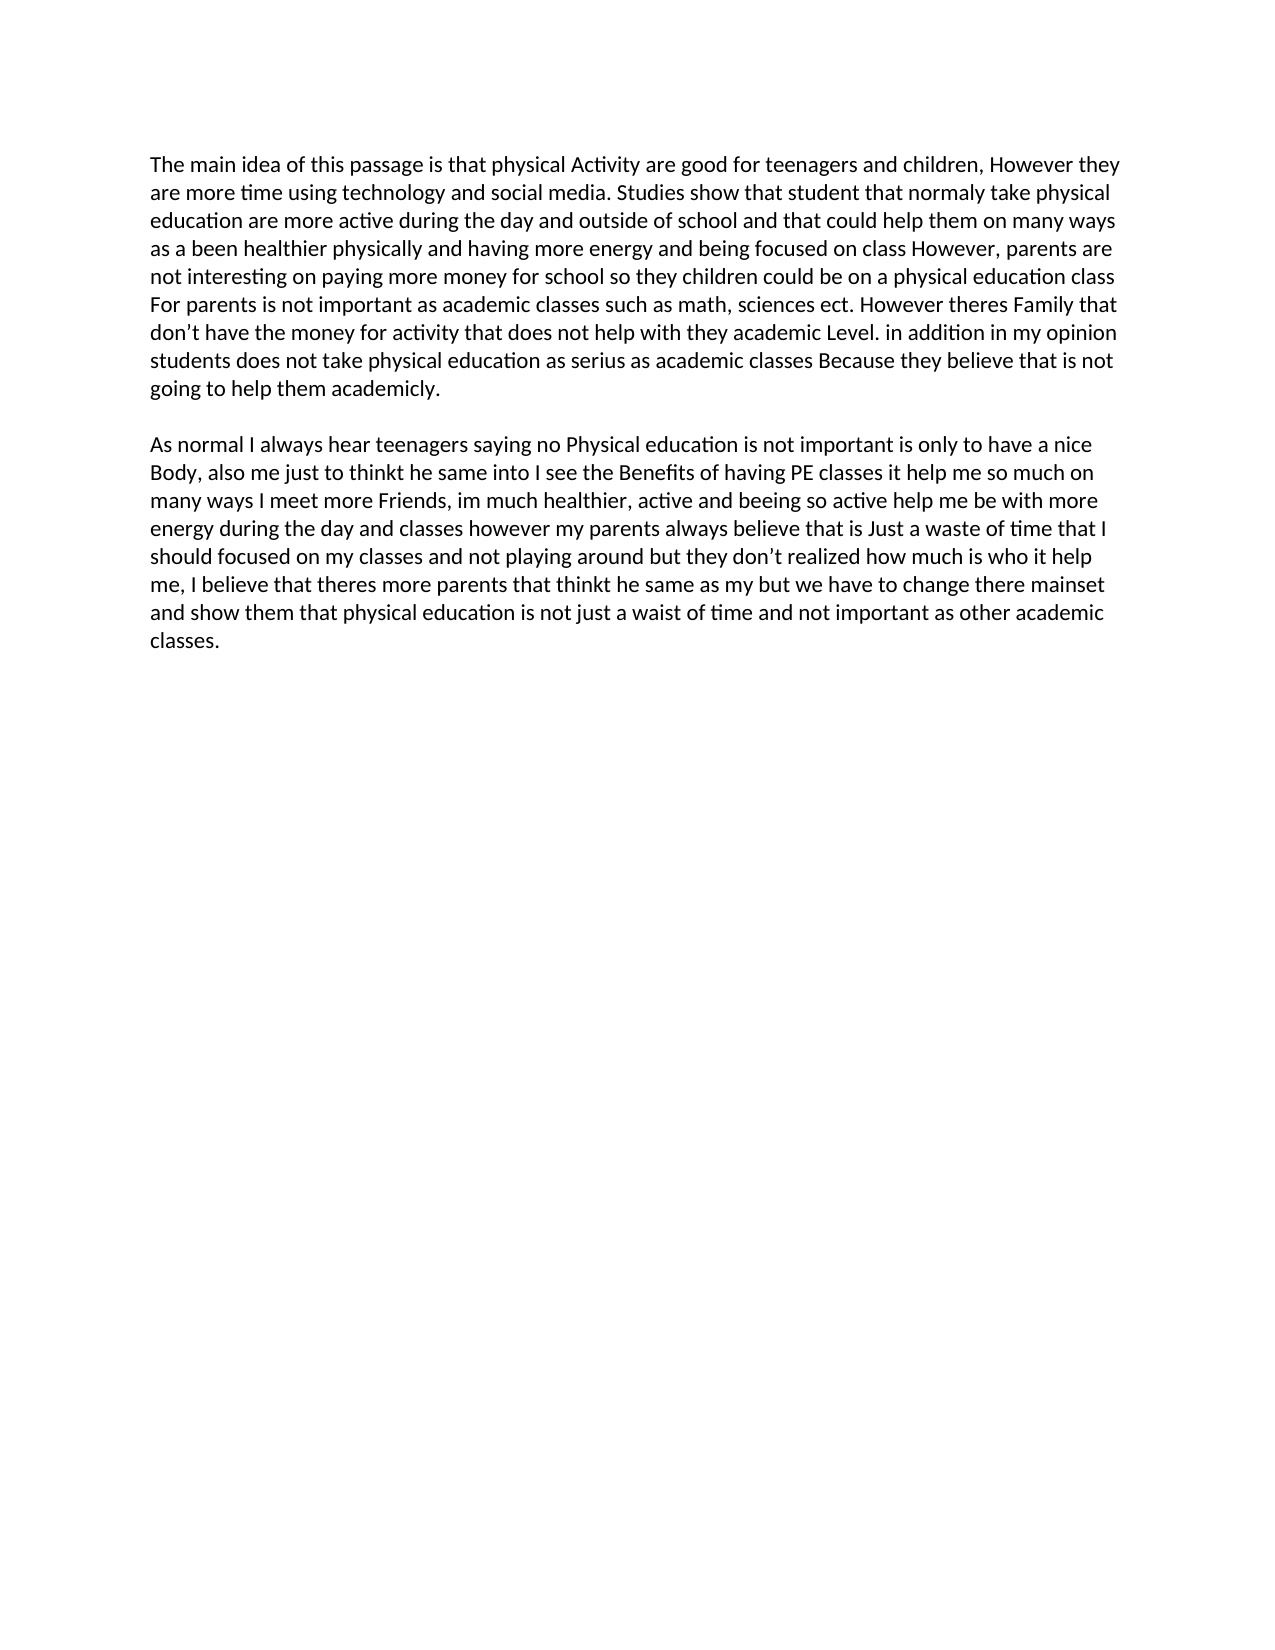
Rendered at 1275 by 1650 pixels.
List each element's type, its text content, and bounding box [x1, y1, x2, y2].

text The main idea of this passage is that physical Activity are good for teenagers and children, However they are more time using technology and social media. Studies show that student that normaly take physical education are more active during the day and outside of school and that could help them on many ways as a been healthier physically and having more energy and being focused on class However, parents are not interesting on paying more money for school so they children could be on a physical education class For parents is not important as academic classes such as math, sciences ect. However theres Family that don’t have the money for activity that does not help with they academic Level. in addition in my opinion students does not take physical education as serius as academic classes Because they believe that is not going to help them academicly. [150, 150, 1125, 402]
text As normal I always hear teenagers saying no Physical education is not important is only to have a nice Body, also me just to thinkt he same into I see the Benefits of having PE classes it help me so much on many ways I meet more Friends, im much healthier, active and beeing so active help me be with more energy during the day and classes however my parents always believe that is Just a waste of time that I should focused on my classes and not playing around but they don’t realized how much is who it help me, I believe that theres more parents that thinkt he same as my but we have to change there mainset and show them that physical education is not just a waist of time and not important as other academic classes. [150, 430, 1125, 654]
